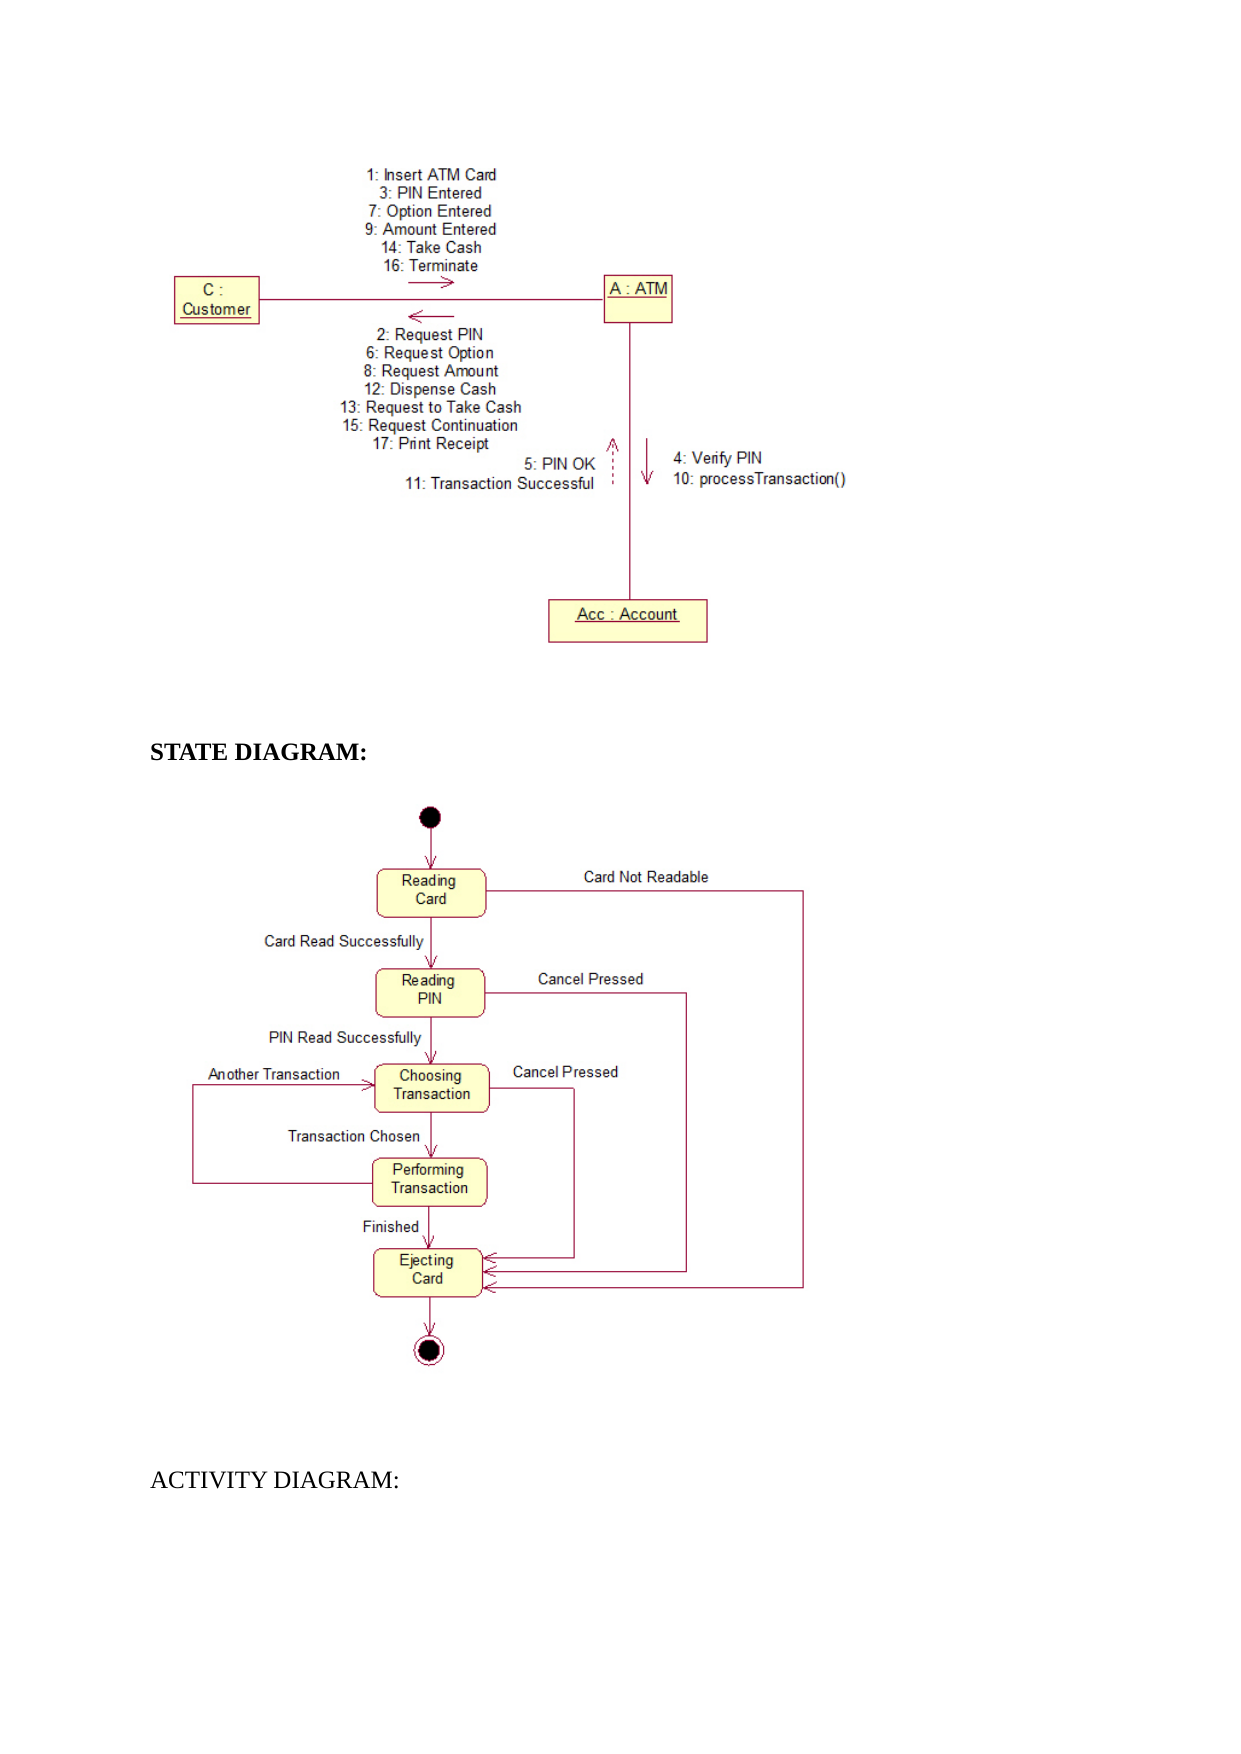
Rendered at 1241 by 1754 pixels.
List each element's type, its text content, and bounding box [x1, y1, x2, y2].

text STATE DIAGRAM: [150, 737, 1090, 766]
picture [150, 786, 845, 1395]
text ACTIVITY DIAGRAM: [150, 1465, 1090, 1494]
picture [150, 150, 884, 667]
